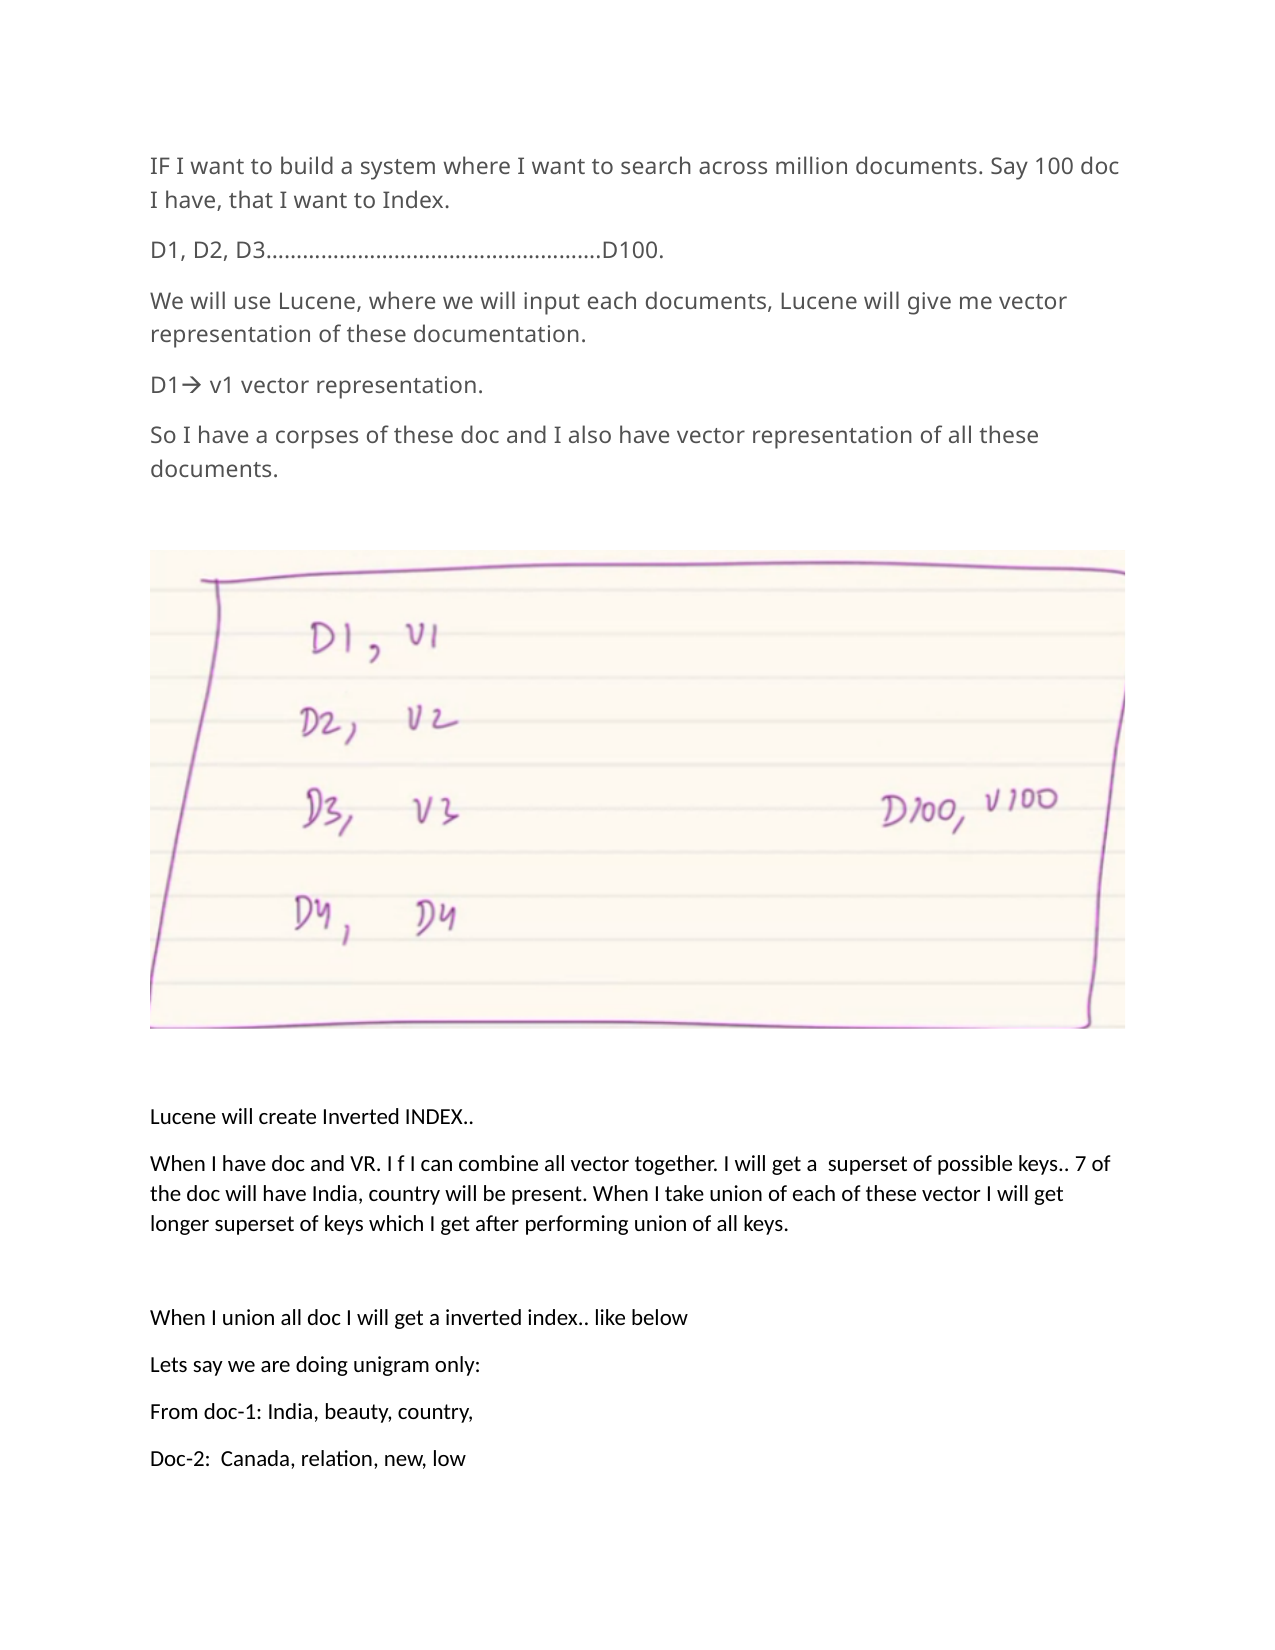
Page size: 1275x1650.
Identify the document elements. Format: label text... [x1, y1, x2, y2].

text Lets say we are doing unigram only: [150, 1350, 1125, 1378]
text IF I want to build a system where I want to search across million documents. Say 100 doc I have, that I want to Index. [150, 150, 1125, 215]
text When I union all doc I will get a inverted index.. like below [150, 1303, 1125, 1331]
text D1, D2, D3……………………………………………….D100. [150, 234, 1125, 265]
text When I have doc and VR. I f I can combine all vector together. I will get a superset of possible keys.. 7 of the doc will have India, country will be present. When I take union of each of these vector I will get longer superset of keys which I get after performing union of all keys. [150, 1149, 1125, 1237]
text We will use Lucene, where we will input each documents, Lucene will give me vector representation of these documentation. [150, 284, 1125, 349]
text So I have a corpses of these doc and I also have vector representation of all these documents. [150, 419, 1125, 484]
text Doc-2: Canada, relation, new, low [150, 1444, 1125, 1472]
text Lucene will create Inverted INDEX.. [150, 1102, 1125, 1130]
text From doc-1: India, beauty, country, [150, 1397, 1125, 1425]
text D1 v1 vector representation. [150, 369, 1125, 400]
picture [150, 550, 1125, 1037]
